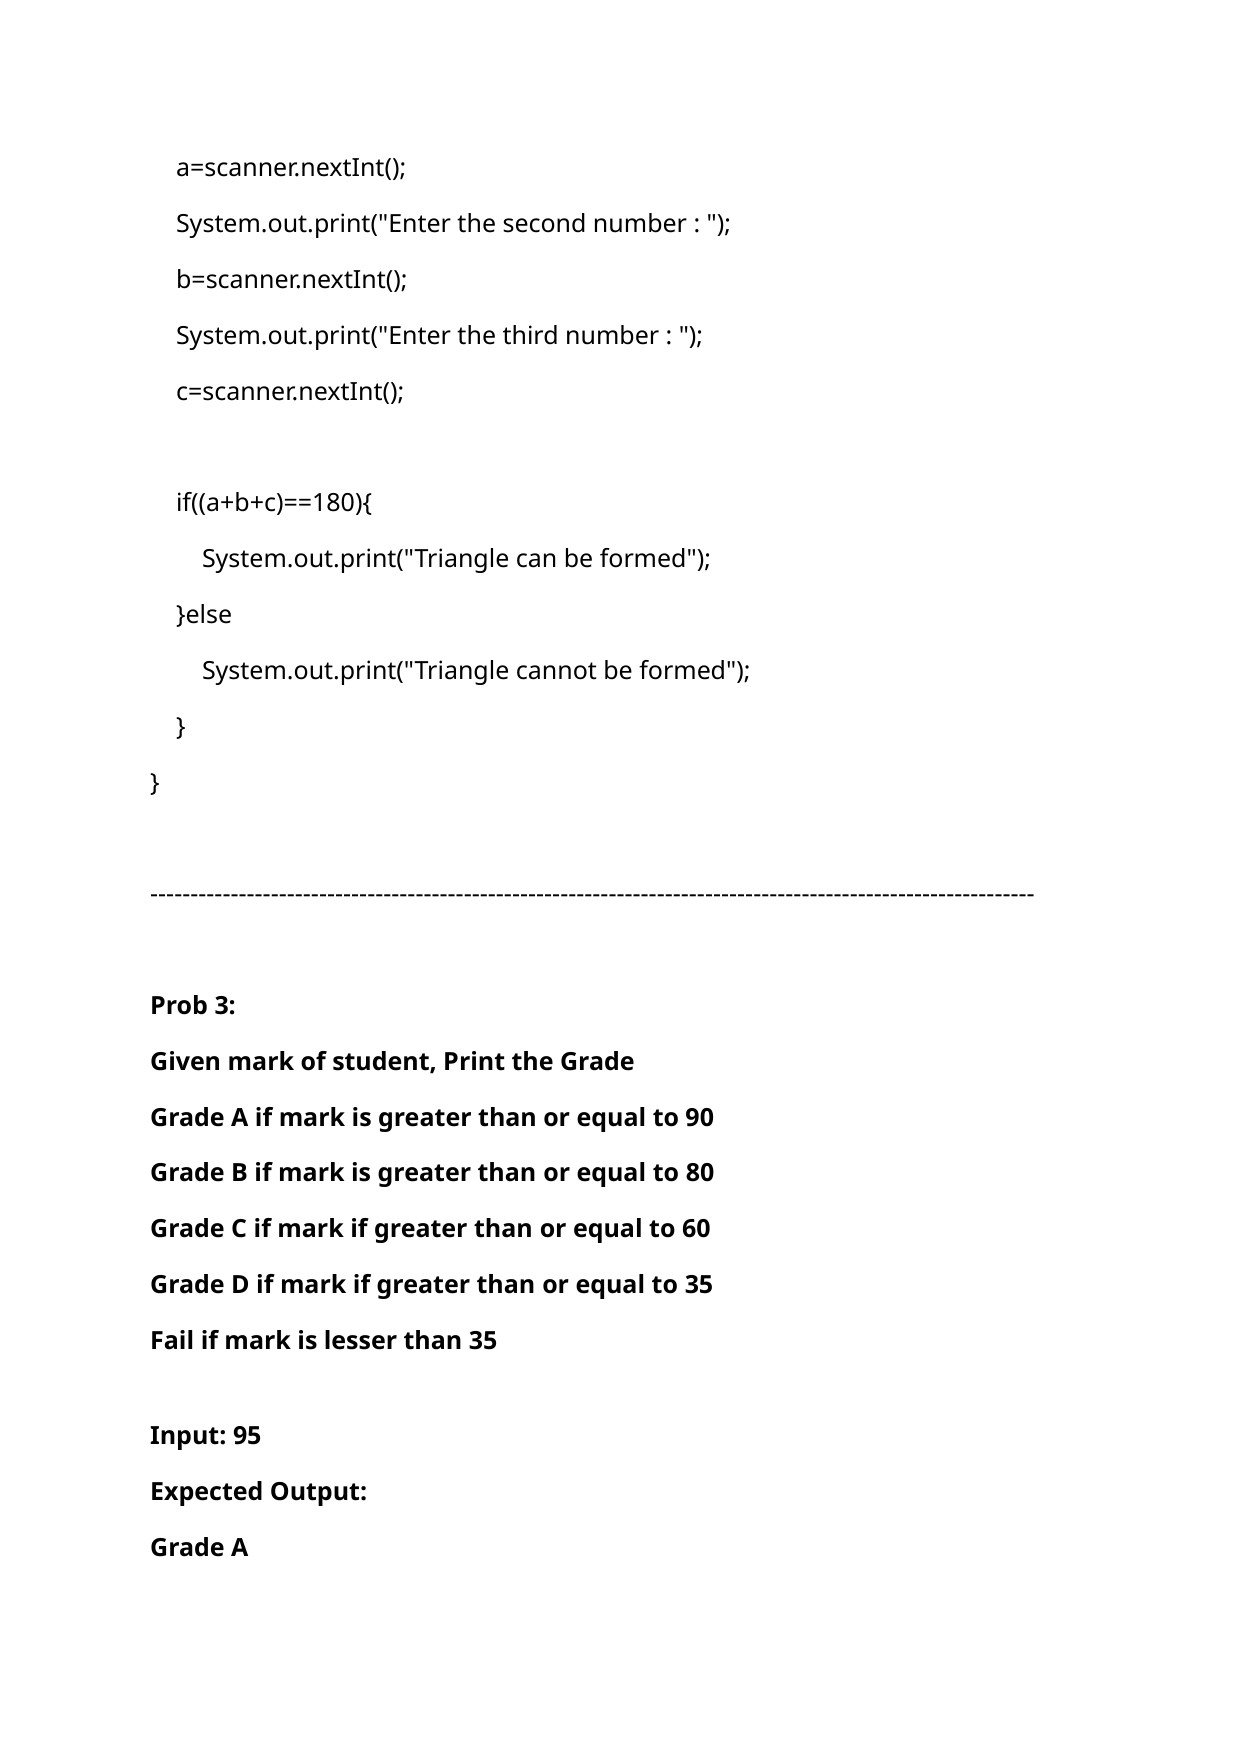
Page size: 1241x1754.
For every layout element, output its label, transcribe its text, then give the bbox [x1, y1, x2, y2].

text Fail if mark is lesser than 35 [150, 1322, 1090, 1357]
text Grade B if mark is greater than or equal to 80 [150, 1155, 1090, 1189]
text }else [150, 597, 1090, 631]
text } [150, 764, 1090, 798]
text -------------------------------------------------------------------------------------------------------------- [150, 876, 1090, 910]
text Prob 3: [150, 987, 1090, 1022]
text System.out.print("Triangle can be formed"); [150, 541, 1090, 575]
text a=scanner.nextInt(); [150, 150, 1090, 184]
text Input: 95 [150, 1378, 1090, 1452]
text System.out.print("Enter the second number : "); [150, 206, 1090, 240]
text Grade D if mark if greater than or equal to 35 [150, 1267, 1090, 1301]
text Given mark of student, Print the Grade [150, 1043, 1090, 1077]
text Grade A [150, 1529, 1090, 1563]
text System.out.print("Enter the third number : "); [150, 317, 1090, 352]
text Grade A if mark is greater than or equal to 90 [150, 1099, 1090, 1133]
text Grade C if mark if greater than or equal to 60 [150, 1211, 1090, 1245]
text } [150, 708, 1090, 742]
text if((a+b+c)==180){ [150, 485, 1090, 519]
text b=scanner.nextInt(); [150, 262, 1090, 296]
text c=scanner.nextInt(); [150, 373, 1090, 407]
text System.out.print("Triangle cannot be formed"); [150, 652, 1090, 687]
text Expected Output: [150, 1473, 1090, 1507]
